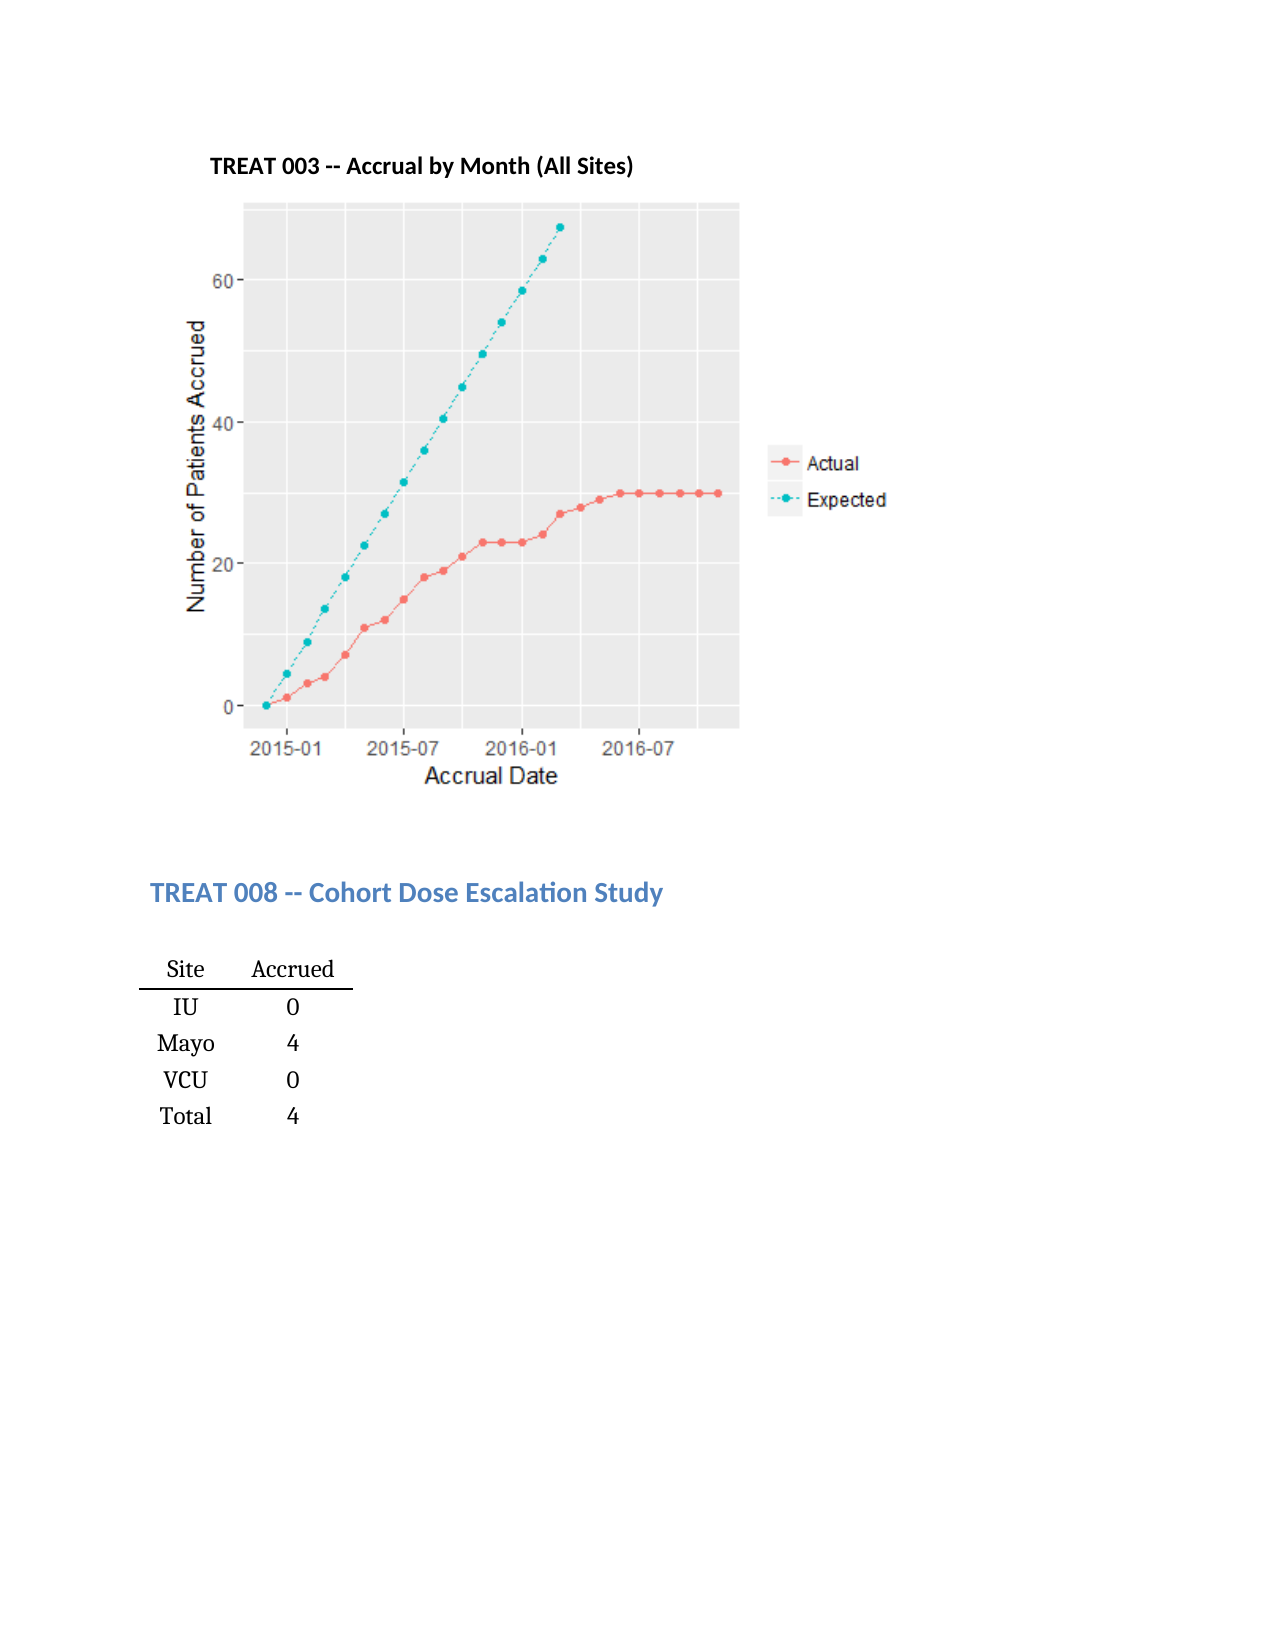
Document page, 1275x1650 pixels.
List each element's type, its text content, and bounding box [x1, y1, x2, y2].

table_cell Total [139, 1098, 232, 1134]
table_cell 4 [233, 1098, 353, 1134]
table_cell Mayo [139, 1026, 232, 1062]
table_cell VCU [139, 1062, 232, 1098]
table_cell IU [139, 990, 232, 1026]
table_cell 0 [233, 990, 353, 1026]
table_header Site [139, 952, 232, 988]
table_header Accrued [233, 952, 353, 988]
picture [168, 193, 925, 800]
subtitle TREAT 008 -- Cohort Dose Escalation Study [150, 874, 1125, 910]
table_cell 4 [233, 1026, 353, 1062]
table_cell 0 [233, 1062, 353, 1098]
subtitle TREAT 003 -- Accrual by Month (All Sites) [210, 150, 1125, 181]
